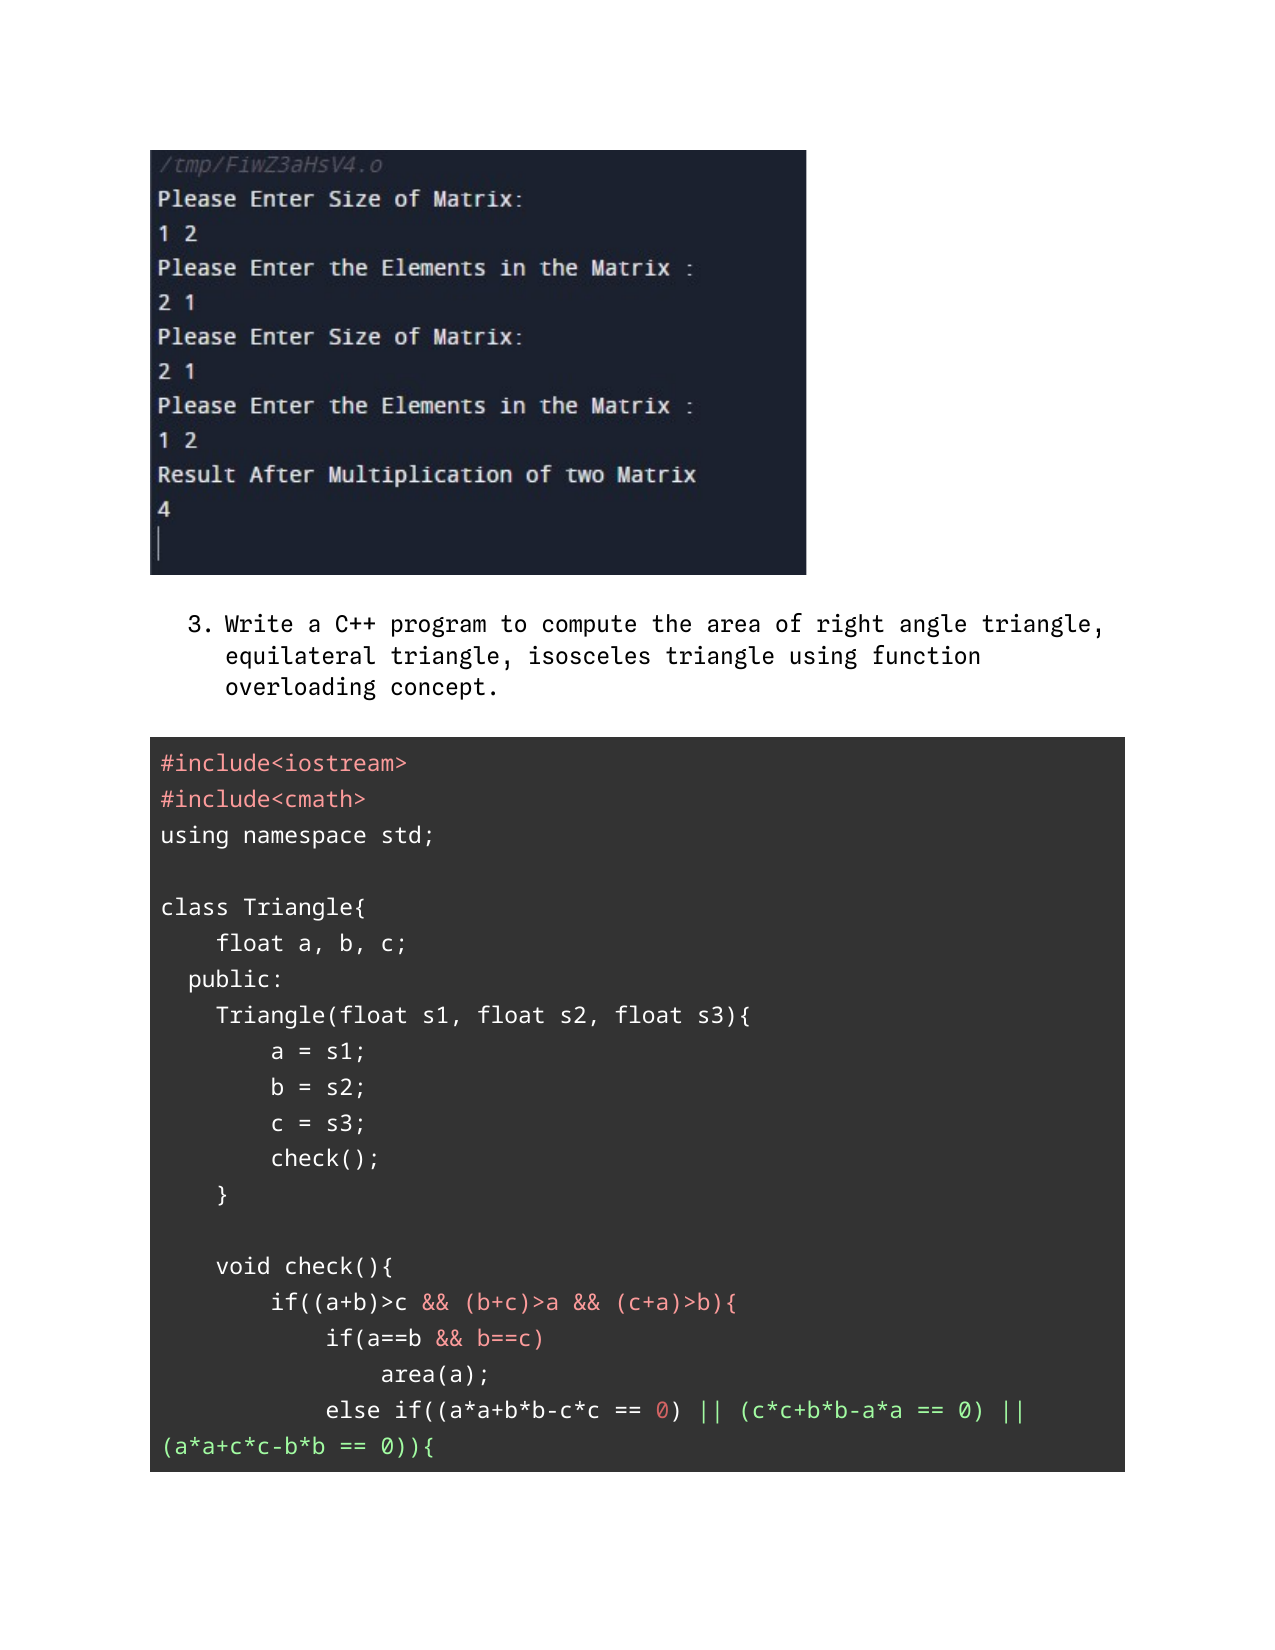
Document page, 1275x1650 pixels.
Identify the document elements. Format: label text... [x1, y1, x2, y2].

list Write a C++ program to compute the area of right angle triangle, equilateral triangle, isosceles triangle using function overloading concept. [187, 610, 1125, 701]
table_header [150, 737, 1125, 1472]
picture [150, 150, 807, 575]
